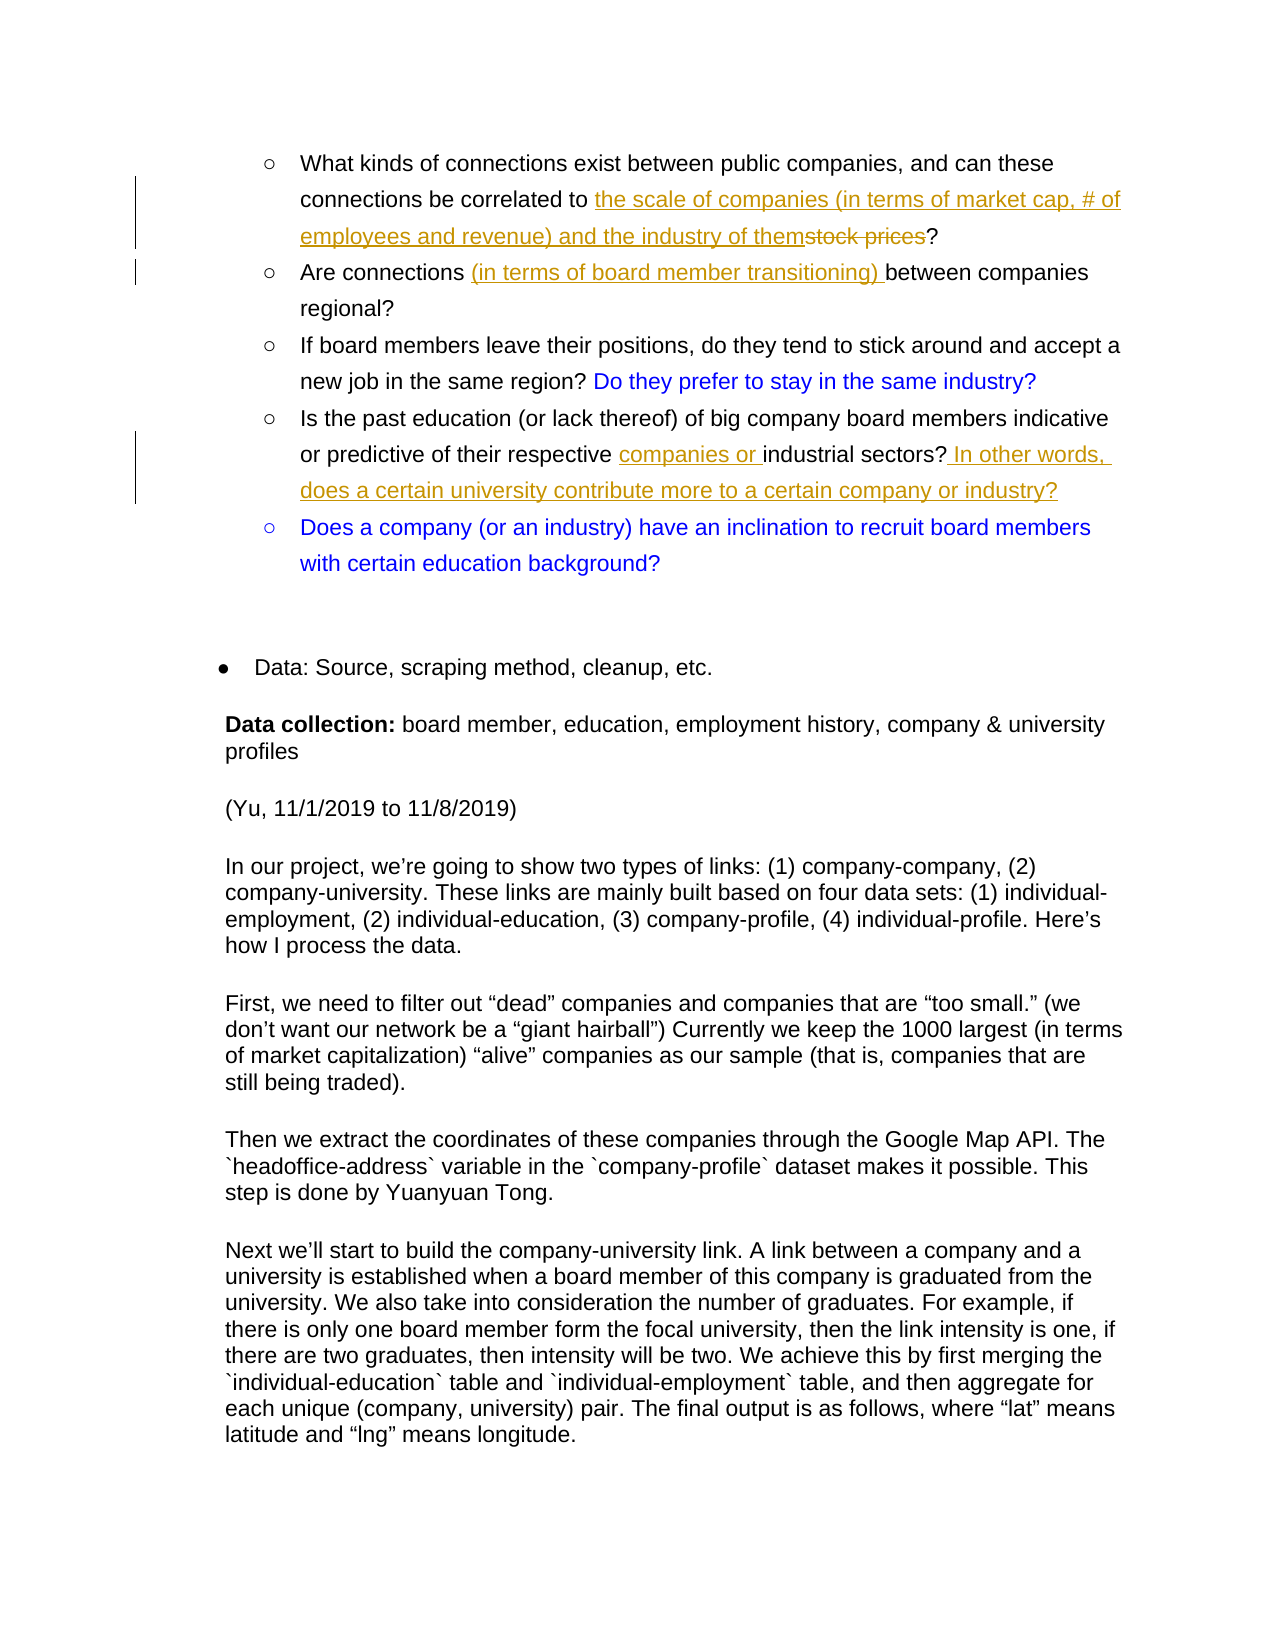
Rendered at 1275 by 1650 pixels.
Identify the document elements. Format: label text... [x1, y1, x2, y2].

list Data: Source, scraping method, cleanup, etc. [217, 654, 1125, 680]
text (Yu, 11/1/2019 to 11/8/2019) [225, 795, 1125, 822]
list What kinds of connections exist between public companies, and can these connections be correlated to ? [262, 150, 1125, 249]
text Then we extract the coordinates of these companies through the Google Map API. The `headoffice-address` variable in the `company-profile` dataset makes it possible. This step is done by Yuanyuan Tong. [225, 1126, 1125, 1205]
list Are connections between companies regional? [262, 259, 1125, 322]
text In our project, we’re going to show two types of links: (1) company-company, (2) company-university. These links are mainly built based on four data sets: (1) individual-employment, (2) individual-education, (3) company-profile, (4) individual-profile. Here’s how I process the data. [225, 853, 1125, 958]
list Does a company (or an industry) have an inclination to recruit board members with certain education background? [262, 513, 1125, 576]
text Next we’ll start to build the company-university link. A link between a company and a university is established when a board member of this company is graduated from the university. We also take into consideration the number of graduates. For example, if there is only one board member form the focal university, then the link intensity is one, if there are two graduates, then intensity will be two. We achieve this by first merging the `individual-education` table and `individual-employment` table, and then aggregate for each unique (company, university) pair. The final output is as follows, where “lat” means latitude and “lng” means longitude. [225, 1237, 1125, 1447]
text Data collection: board member, education, employment history, company & university profiles [225, 711, 1125, 764]
text First, we need to filter out “dead” companies and companies that are “too small.” (we don’t want our network be a “giant hairball”) Currently we keep the 1000 largest (in terms of market capitalization) “alive” companies as our sample (that is, companies that are still being traded). [225, 990, 1125, 1095]
list If board members leave their positions, do they tend to stick around and accept a new job in the same region? Do they prefer to stay in the same industry? [262, 332, 1125, 394]
list Is the past education (or lack thereof) of big company board members indicative or predictive of their respective industrial sectors? [262, 404, 1125, 503]
